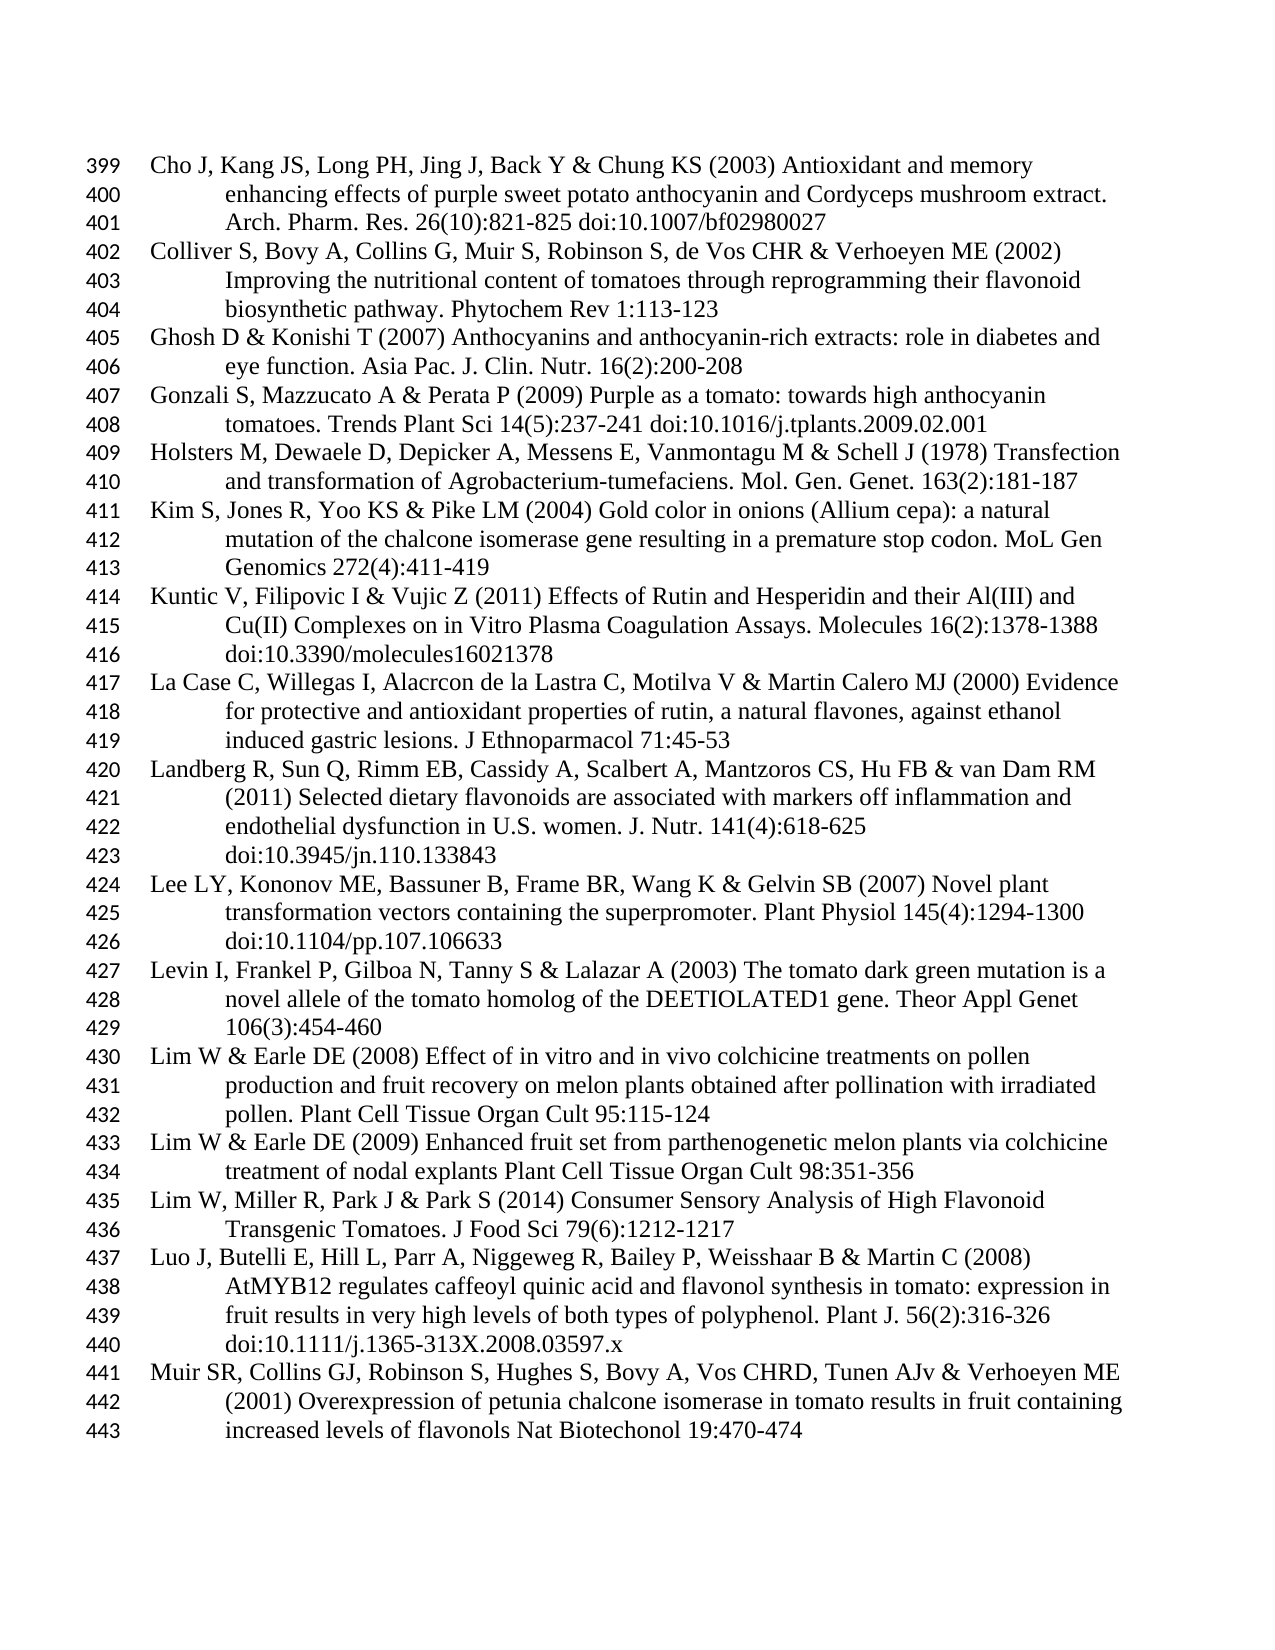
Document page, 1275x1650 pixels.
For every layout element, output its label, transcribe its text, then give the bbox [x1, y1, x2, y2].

text Cho J, Kang JS, Long PH, Jing J, Back Y & Chung KS (2003) Antioxidant and memory enhancing effects of purple sweet potato anthocyanin and Cordyceps mushroom extract. Arch. Pharm. Res. 26(10):821-825 doi:10.1007/bf02980027 [150, 150, 1125, 236]
text Luo J, Butelli E, Hill L, Parr A, Niggeweg R, Bailey P, Weisshaar B & Martin C (2008) AtMYB12 regulates caffeoyl quinic acid and flavonol synthesis in tomato: expression in fruit results in very high levels of both types of polyphenol. Plant J. 56(2):316-326 doi:10.1111/j.1365-313X.2008.03597.x [150, 1242, 1125, 1357]
text La Case C, Willegas I, Alacrcon de la Lastra C, Motilva V & Martin Calero MJ (2000) Evidence for protective and antioxidant properties of rutin, a natural flavones, against ethanol induced gastric lesions. J Ethnoparmacol 71:45-53 [150, 667, 1125, 754]
text Lim W, Miller R, Park J & Park S (2014) Consumer Sensory Analysis of High Flavonoid Transgenic Tomatoes. J Food Sci 79(6):1212-1217 [150, 1185, 1125, 1242]
text Levin I, Frankel P, Gilboa N, Tanny S & Lalazar A (2003) The tomato dark green mutation is a novel allele of the tomato homolog of the DEETIOLATED1 gene. Theor Appl Genet 106(3):454-460 [150, 955, 1125, 1041]
text Kim S, Jones R, Yoo KS & Pike LM (2004) Gold color in onions (Allium cepa): a natural mutation of the chalcone isomerase gene resulting in a premature stop codon. MoL Gen Genomics 272(4):411-419 [150, 495, 1125, 581]
text Lim W & Earle DE (2009) Enhanced fruit set from parthenogenetic melon plants via colchicine treatment of nodal explants Plant Cell Tissue Organ Cult 98:351-356 [150, 1127, 1125, 1185]
text Muir SR, Collins GJ, Robinson S, Hughes S, Bovy A, Vos CHRD, Tunen AJv & Verhoeyen ME (2001) Overexpression of petunia chalcone isomerase in tomato results in fruit containing increased levels of flavonols Nat Biotechonol 19:470-474 [150, 1357, 1125, 1444]
text Ghosh D & Konishi T (2007) Anthocyanins and anthocyanin-rich extracts: role in diabetes and eye function. Asia Pac. J. Clin. Nutr. 16(2):200-208 [150, 322, 1125, 380]
text Gonzali S, Mazzucato A & Perata P (2009) Purple as a tomato: towards high anthocyanin tomatoes. Trends Plant Sci 14(5):237-241 doi:10.1016/j.tplants.2009.02.001 [150, 380, 1125, 437]
text Holsters M, Dewaele D, Depicker A, Messens E, Vanmontagu M & Schell J (1978) Transfection and transformation of Agrobacterium-tumefaciens. Mol. Gen. Genet. 163(2):181-187 [150, 437, 1125, 495]
text Kuntic V, Filipovic I & Vujic Z (2011) Effects of Rutin and Hesperidin and their Al(III) and Cu(II) Complexes on in Vitro Plasma Coagulation Assays. Molecules 16(2):1378-1388 doi:10.3390/molecules16021378 [150, 581, 1125, 667]
text Lee LY, Kononov ME, Bassuner B, Frame BR, Wang K & Gelvin SB (2007) Novel plant transformation vectors containing the superpromoter. Plant Physiol 145(4):1294-1300 doi:10.1104/pp.107.106633 [150, 869, 1125, 955]
text Lim W & Earle DE (2008) Effect of in vitro and in vivo colchicine treatments on pollen production and fruit recovery on melon plants obtained after pollination with irradiated pollen. Plant Cell Tissue Organ Cult 95:115-124 [150, 1041, 1125, 1127]
text Landberg R, Sun Q, Rimm EB, Cassidy A, Scalbert A, Mantzoros CS, Hu FB & van Dam RM (2011) Selected dietary flavonoids are associated with markers off inflammation and endothelial dysfunction in U.S. women. J. Nutr. 141(4):618-625 doi:10.3945/jn.110.133843 [150, 754, 1125, 869]
text Colliver S, Bovy A, Collins G, Muir S, Robinson S, de Vos CHR & Verhoeyen ME (2002) Improving the nutritional content of tomatoes through reprogramming their flavonoid biosynthetic pathway. Phytochem Rev 1:113-123 [150, 236, 1125, 322]
